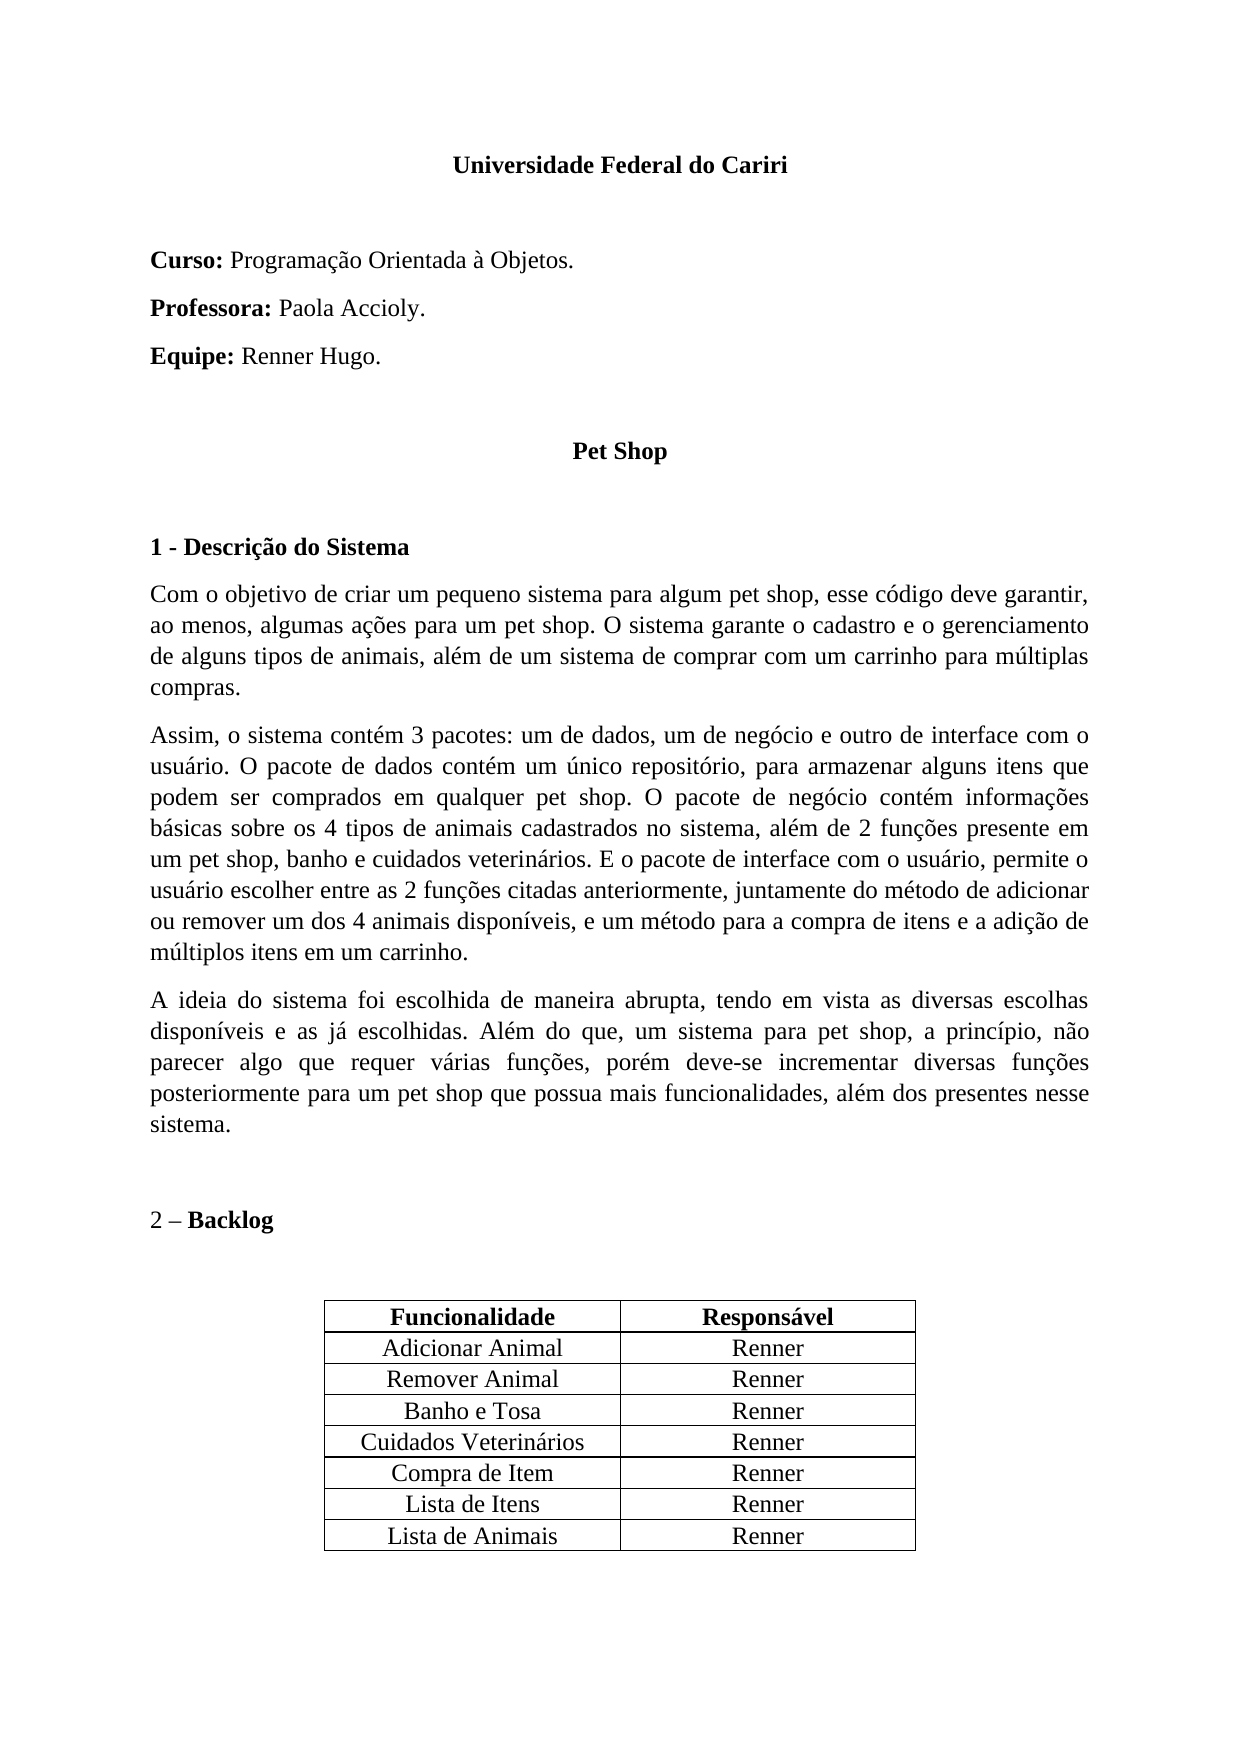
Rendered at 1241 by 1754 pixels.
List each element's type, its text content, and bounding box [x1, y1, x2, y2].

table_cell Remover Animal [325, 1364, 620, 1394]
table_cell Renner [621, 1333, 915, 1363]
text Assim, o sistema contém 3 pacotes: um de dados, um de negócio e outro de interface com o usuário. O pacote de dados contém um único repositório, para armazenar alguns itens que podem ser comprados em qualquer pet shop. O pacote de negócio contém informações básicas sobre os 4 tipos de animais cadastrados no sistema, além de 2 funções presente em um pet shop, banho e cuidados veterinários. E o pacote de interface com o usuário, permite o usuário escolher entre as 2 funções citadas anteriormente, juntamente do método de adicionar ou remover um dos 4 animais disponíveis, e um método para a compra de itens e a adição de múltiplos itens em um carrinho. [150, 720, 1090, 966]
table_header Responsável [621, 1301, 915, 1331]
table_cell Cuidados Veterinários [325, 1426, 620, 1456]
table_header Funcionalidade [325, 1301, 620, 1331]
table_cell Renner [621, 1395, 915, 1425]
table_cell Renner [621, 1520, 915, 1550]
table_cell Renner [621, 1458, 915, 1488]
text Pet Shop [150, 436, 1090, 465]
text A ideia do sistema foi escolhida de maneira abrupta, tendo em vista as diversas escolhas disponíveis e as já escolhidas. Além do que, um sistema para pet shop, a princípio, não parecer algo que requer várias funções, porém deve-se incrementar diversas funções posteriormente para um pet shop que possua mais funcionalidades, além dos presentes nesse sistema. [150, 985, 1090, 1138]
table_cell Banho e Tosa [325, 1395, 620, 1425]
table_cell Lista de Itens [325, 1489, 620, 1519]
text Universidade Federal do Cariri [150, 150, 1090, 179]
table_cell Renner [621, 1489, 915, 1519]
text Professora: Paola Accioly. [150, 293, 1090, 322]
text Equipe: Renner Hugo. [150, 341, 1090, 369]
table_cell Lista de Animais [325, 1520, 620, 1550]
text Com o objetivo de criar um pequeno sistema para algum pet shop, esse código deve garantir, ao menos, algumas ações para um pet shop. O sistema garante o cadastro e o gerenciamento de alguns tipos de animais, além de um sistema de comprar com um carrinho para múltiplas compras. [150, 579, 1090, 701]
table_cell Renner [621, 1426, 915, 1456]
text Curso: Programação Orientada à Objetos. [150, 245, 1090, 274]
table_cell Adicionar Animal [325, 1333, 620, 1363]
text 1 - Descrição do Sistema [150, 532, 1090, 560]
text 2 – Backlog [150, 1205, 1090, 1233]
table_cell Compra de Item [325, 1458, 620, 1488]
table_cell Renner [621, 1364, 915, 1394]
